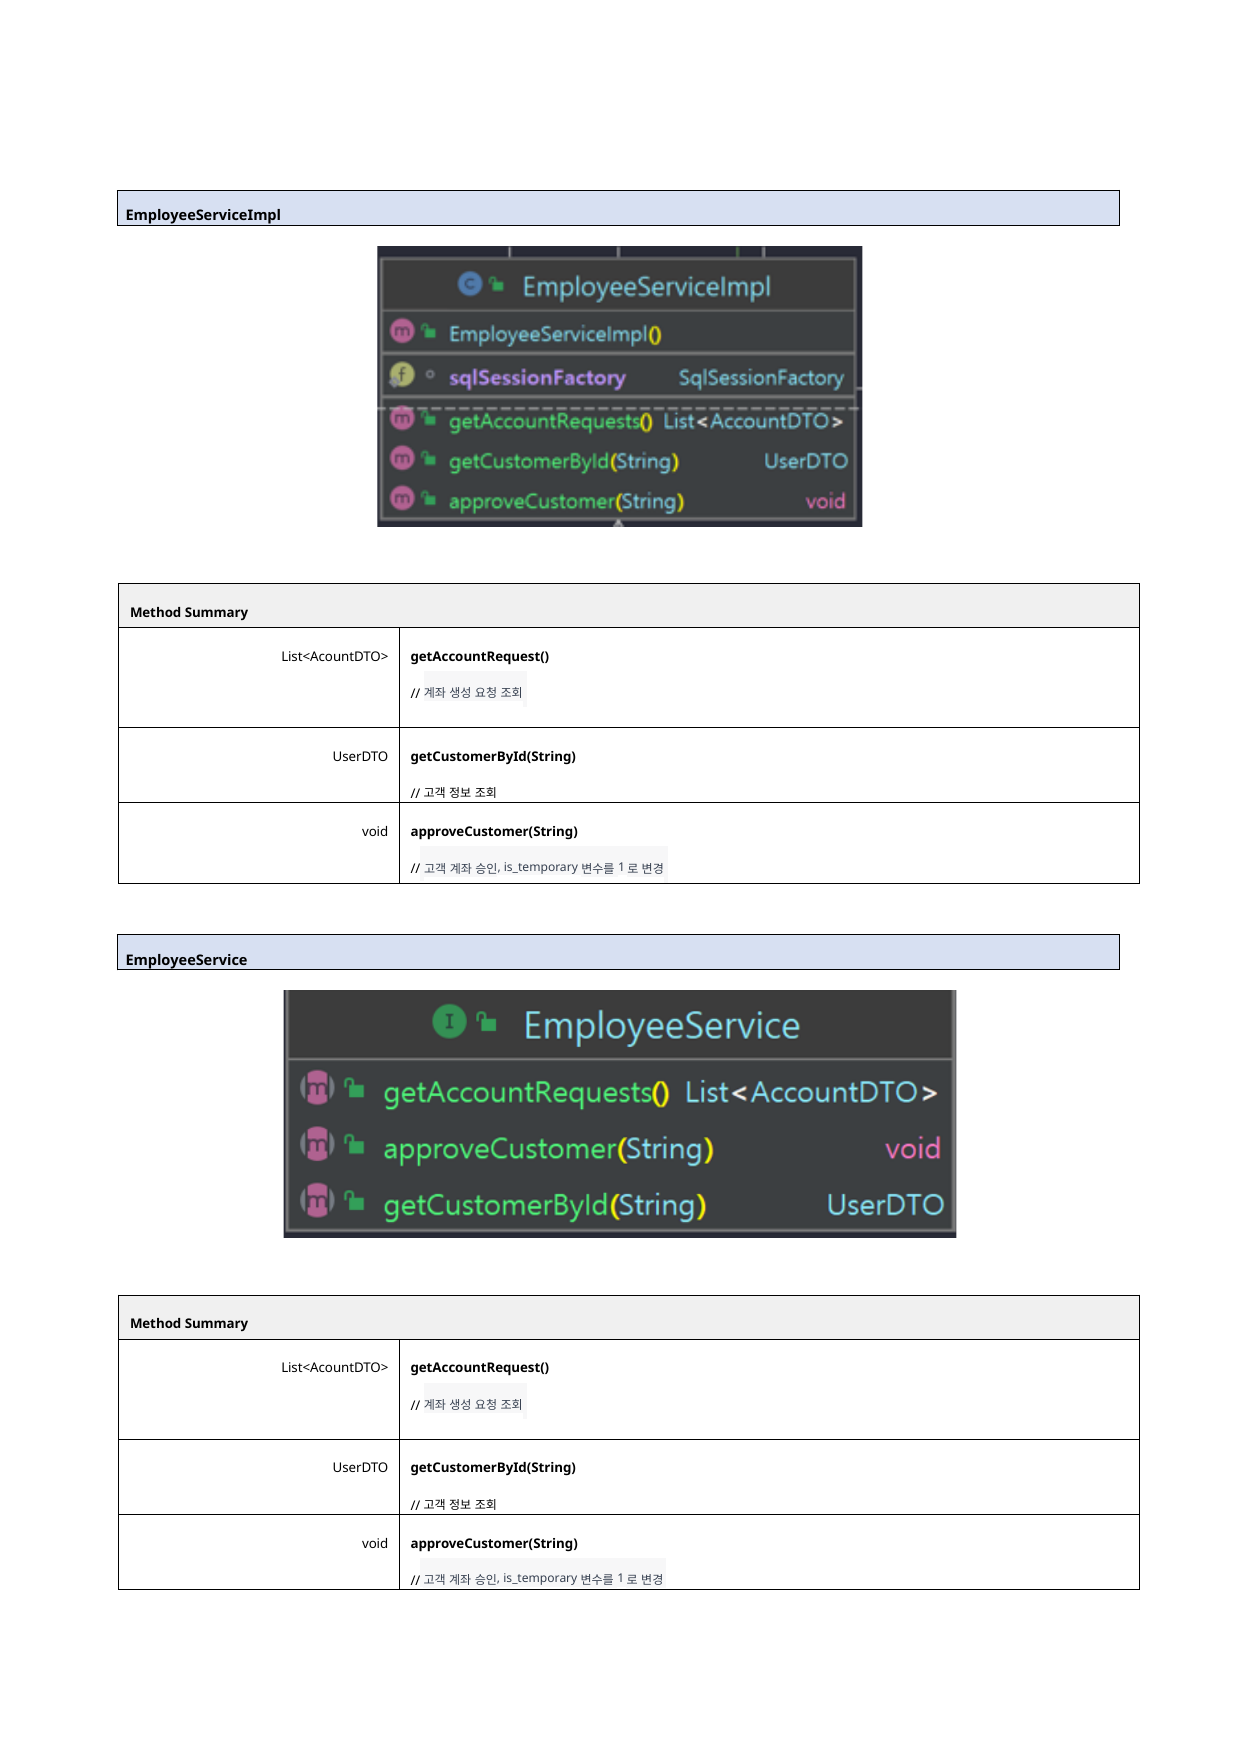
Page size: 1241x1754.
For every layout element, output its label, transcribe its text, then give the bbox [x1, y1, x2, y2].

table_cell UserDTO [119, 1440, 399, 1514]
table_cell void [119, 1515, 399, 1589]
table_cell List<AcountDTO> [119, 628, 399, 727]
table_cell UserDTO [119, 728, 399, 802]
table_cell getAccountRequest() // [400, 628, 1139, 727]
table_header Method Summary [119, 1296, 1139, 1339]
table_cell approveCustomer(String) // [400, 803, 1139, 883]
table_cell approveCustomer(String) // [400, 1515, 1139, 1589]
table_header Method Summary [119, 584, 1139, 627]
subtitle EmployeeService [118, 935, 1119, 969]
table_cell List<AcountDTO> [119, 1340, 399, 1438]
table_cell void [119, 803, 399, 883]
subtitle EmployeeServiceImpl [118, 191, 1119, 225]
picture [283, 990, 957, 1238]
table_cell getCustomerById(String) // [400, 1440, 1139, 1514]
picture [377, 246, 863, 527]
table_cell getCustomerById(String) // [400, 728, 1139, 802]
table_cell getAccountRequest() // [400, 1340, 1139, 1438]
